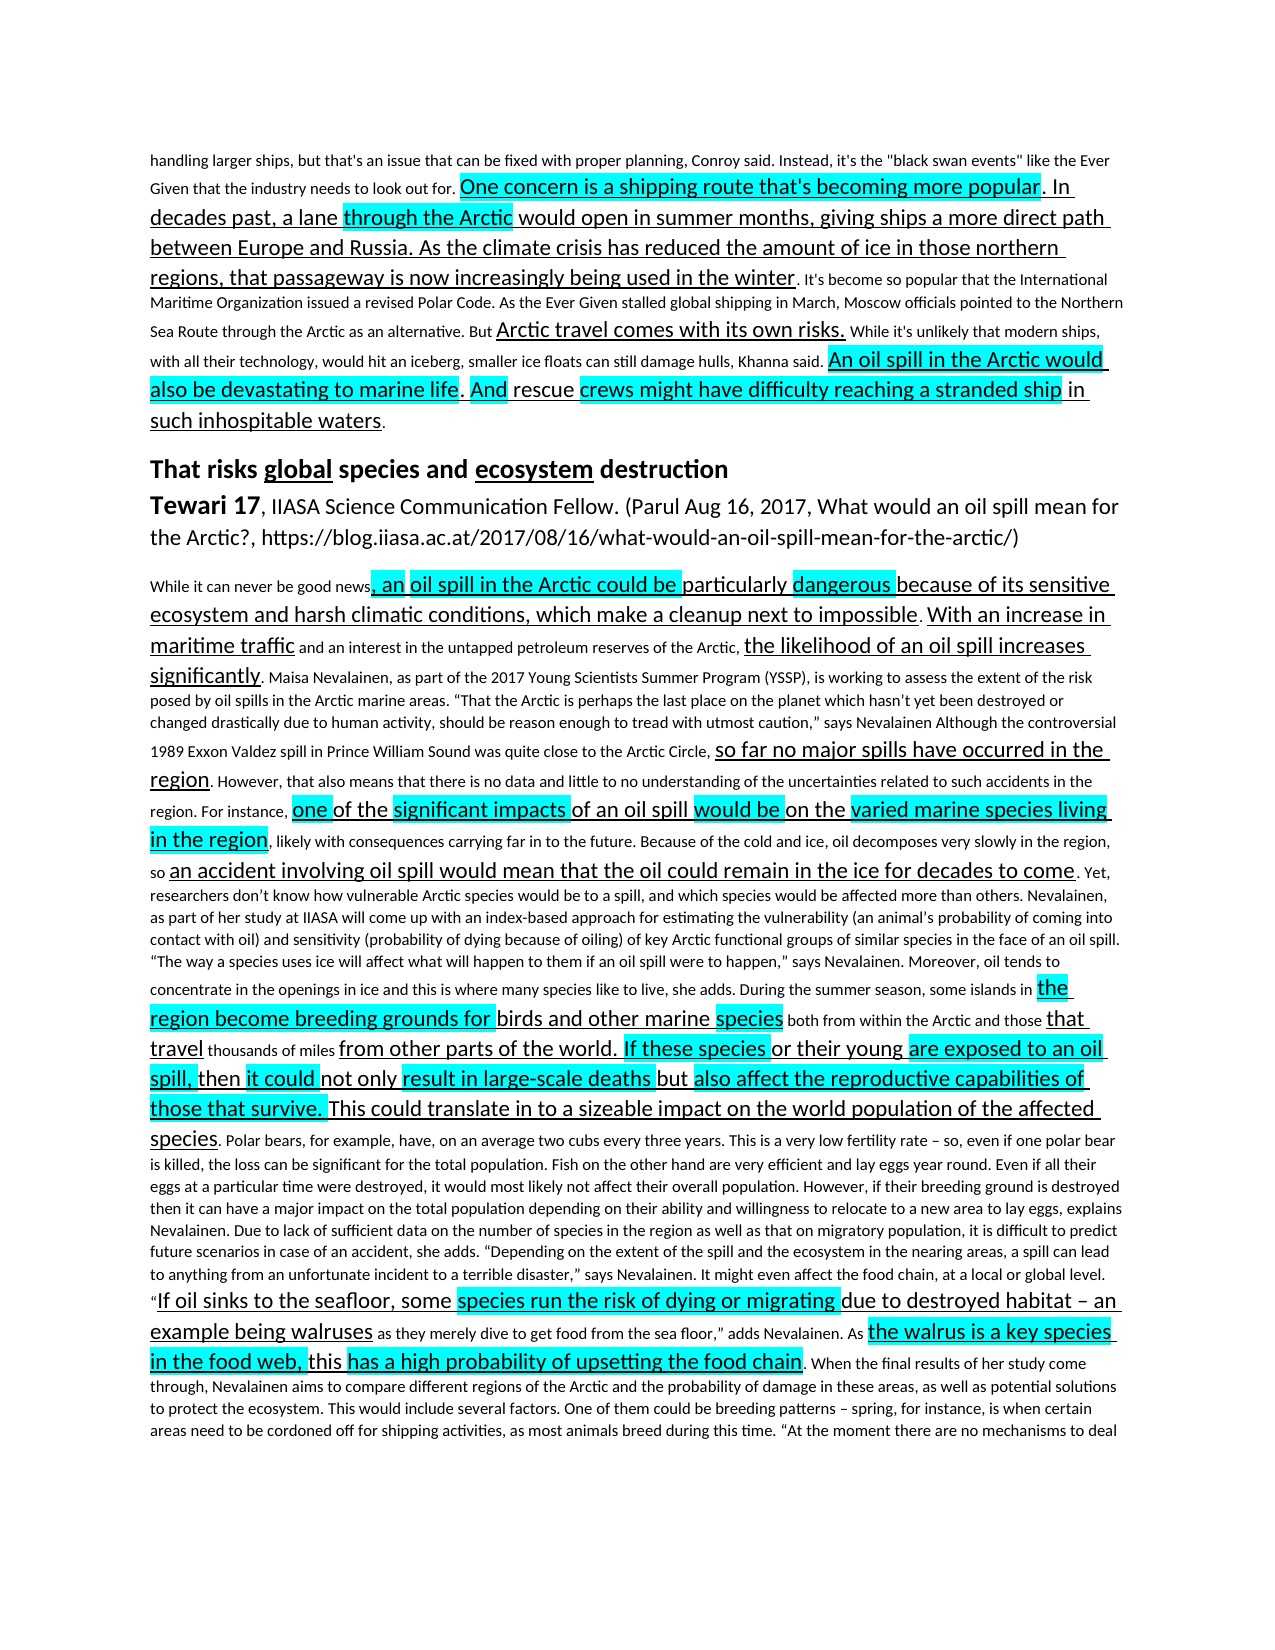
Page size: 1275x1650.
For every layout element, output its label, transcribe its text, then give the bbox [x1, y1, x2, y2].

text Tewari 17, IIASA Science Communication Fellow. (Parul Aug 16, 2017, What would an oil spill mean for the Arctic?, https://blog.iiasa.ac.at/2017/08/16/what-would-an-oil-spill-mean-for-the-arctic/) [150, 488, 1125, 552]
subtitle That risks global species and ecosystem destruction [150, 453, 1125, 486]
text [150, 150, 1125, 434]
